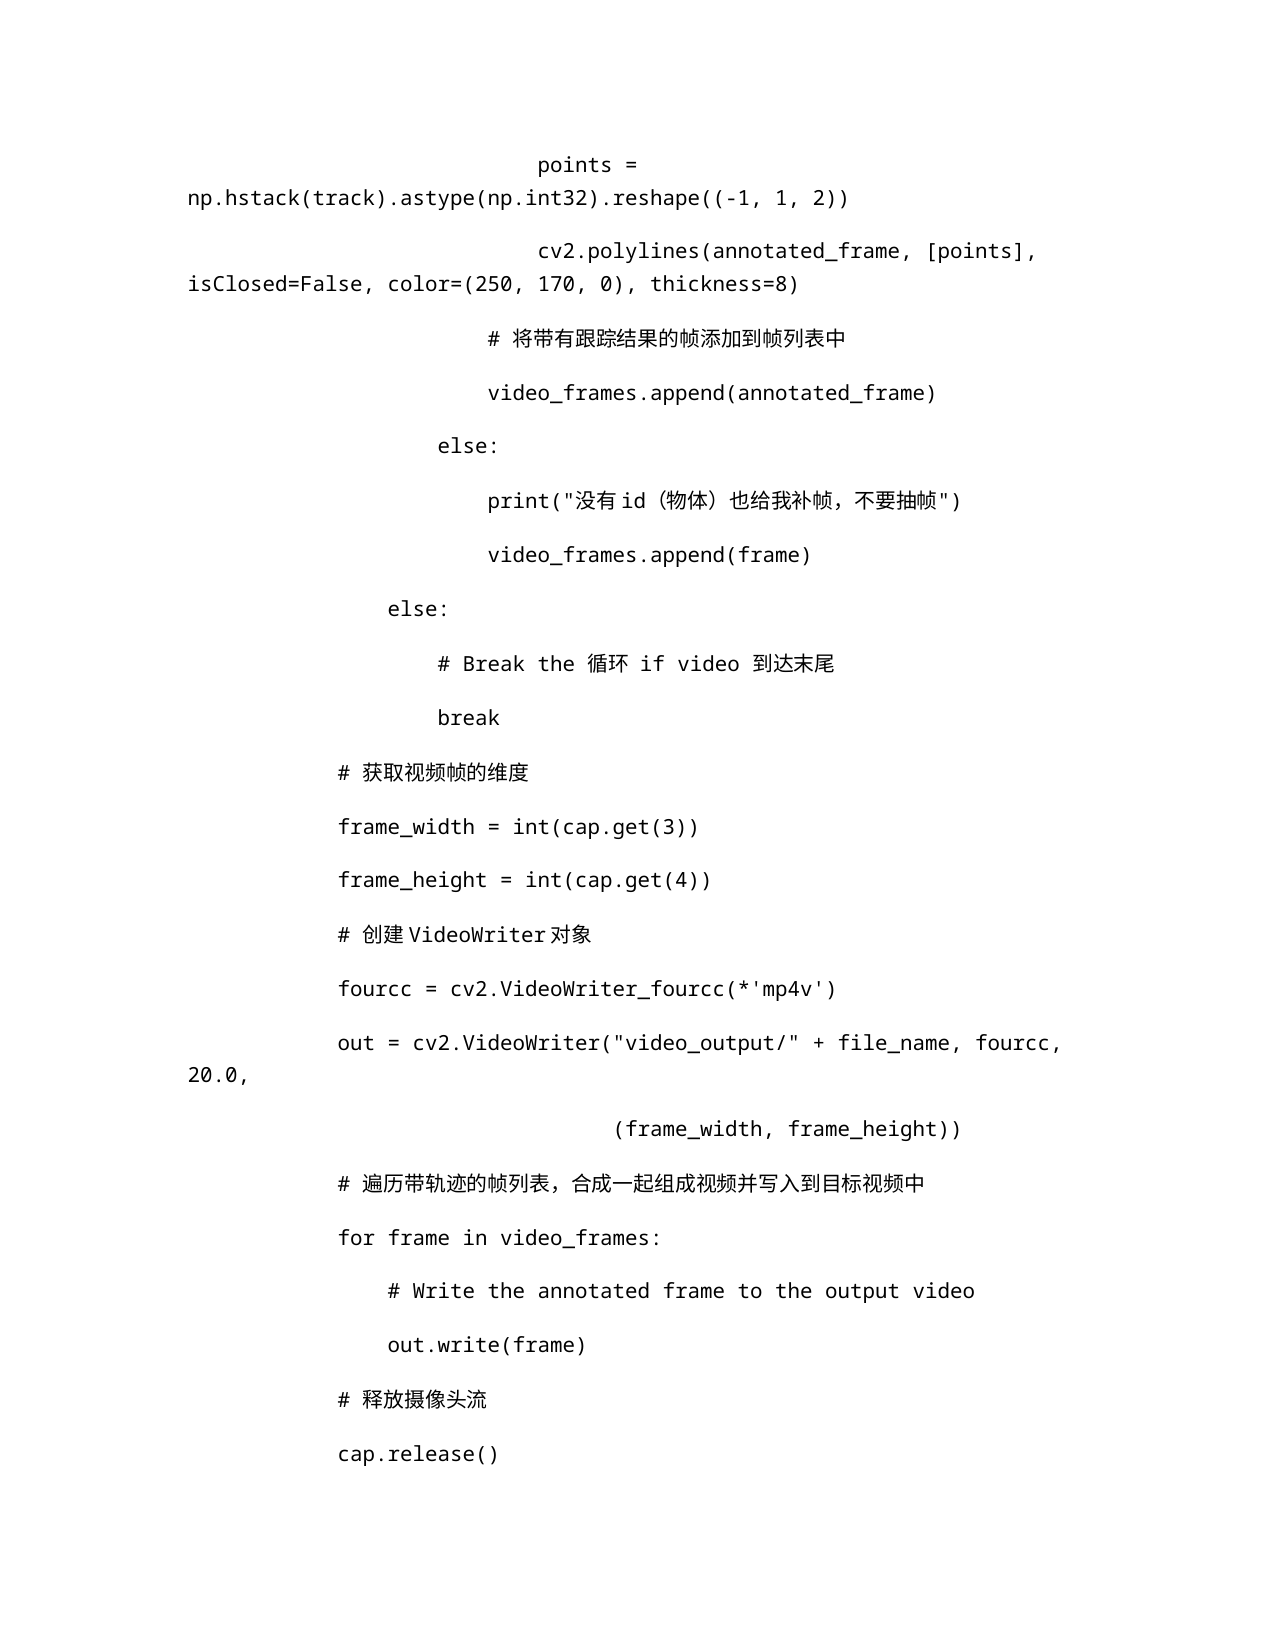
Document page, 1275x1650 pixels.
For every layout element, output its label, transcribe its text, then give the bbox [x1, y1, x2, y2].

text # 释放摄像头流 [187, 1383, 1087, 1413]
text for frame in video_frames: [187, 1223, 1087, 1251]
text (frame_width, frame_height)) [187, 1114, 1087, 1142]
text out.write(frame) [187, 1330, 1087, 1358]
text out = cv2.VideoWriter("video_output/" + file_name, fourcc, 20.0, [187, 1028, 1087, 1089]
text points = np.hstack(track).astype(np.int32).reshape((-1, 1, 2)) [187, 150, 1087, 211]
text video_frames.append(frame) [187, 540, 1087, 569]
text print("没有id（物体）也给我补帧，不要抽帧") [187, 484, 1087, 515]
text # 将带有跟踪结果的帧添加到帧列表中 [187, 322, 1087, 352]
text # 遍历带轨迹的帧列表，合成一起组成视频并写入到目标视频中 [187, 1167, 1087, 1197]
text else: [187, 594, 1087, 622]
text break [187, 703, 1087, 731]
text # 获取视频帧的维度 [187, 756, 1087, 786]
text video_frames.append(annotated_frame) [187, 378, 1087, 406]
text else: [187, 431, 1087, 459]
text frame_height = int(cap.get(4)) [187, 865, 1087, 894]
text # 创建VideoWriter对象 [187, 919, 1087, 949]
text fourcc = cv2.VideoWriter_fourcc(*'mp4v') [187, 974, 1087, 1003]
text # Write the annotated frame to the output video [187, 1276, 1087, 1305]
text # Break the 循环 if video 到达末尾 [187, 647, 1087, 677]
text cv2.polylines(annotated_frame, [points], isClosed=False, color=(250, 170, 0), thickness=8) [187, 236, 1087, 297]
text cap.release() [187, 1439, 1087, 1467]
text frame_width = int(cap.get(3)) [187, 812, 1087, 840]
